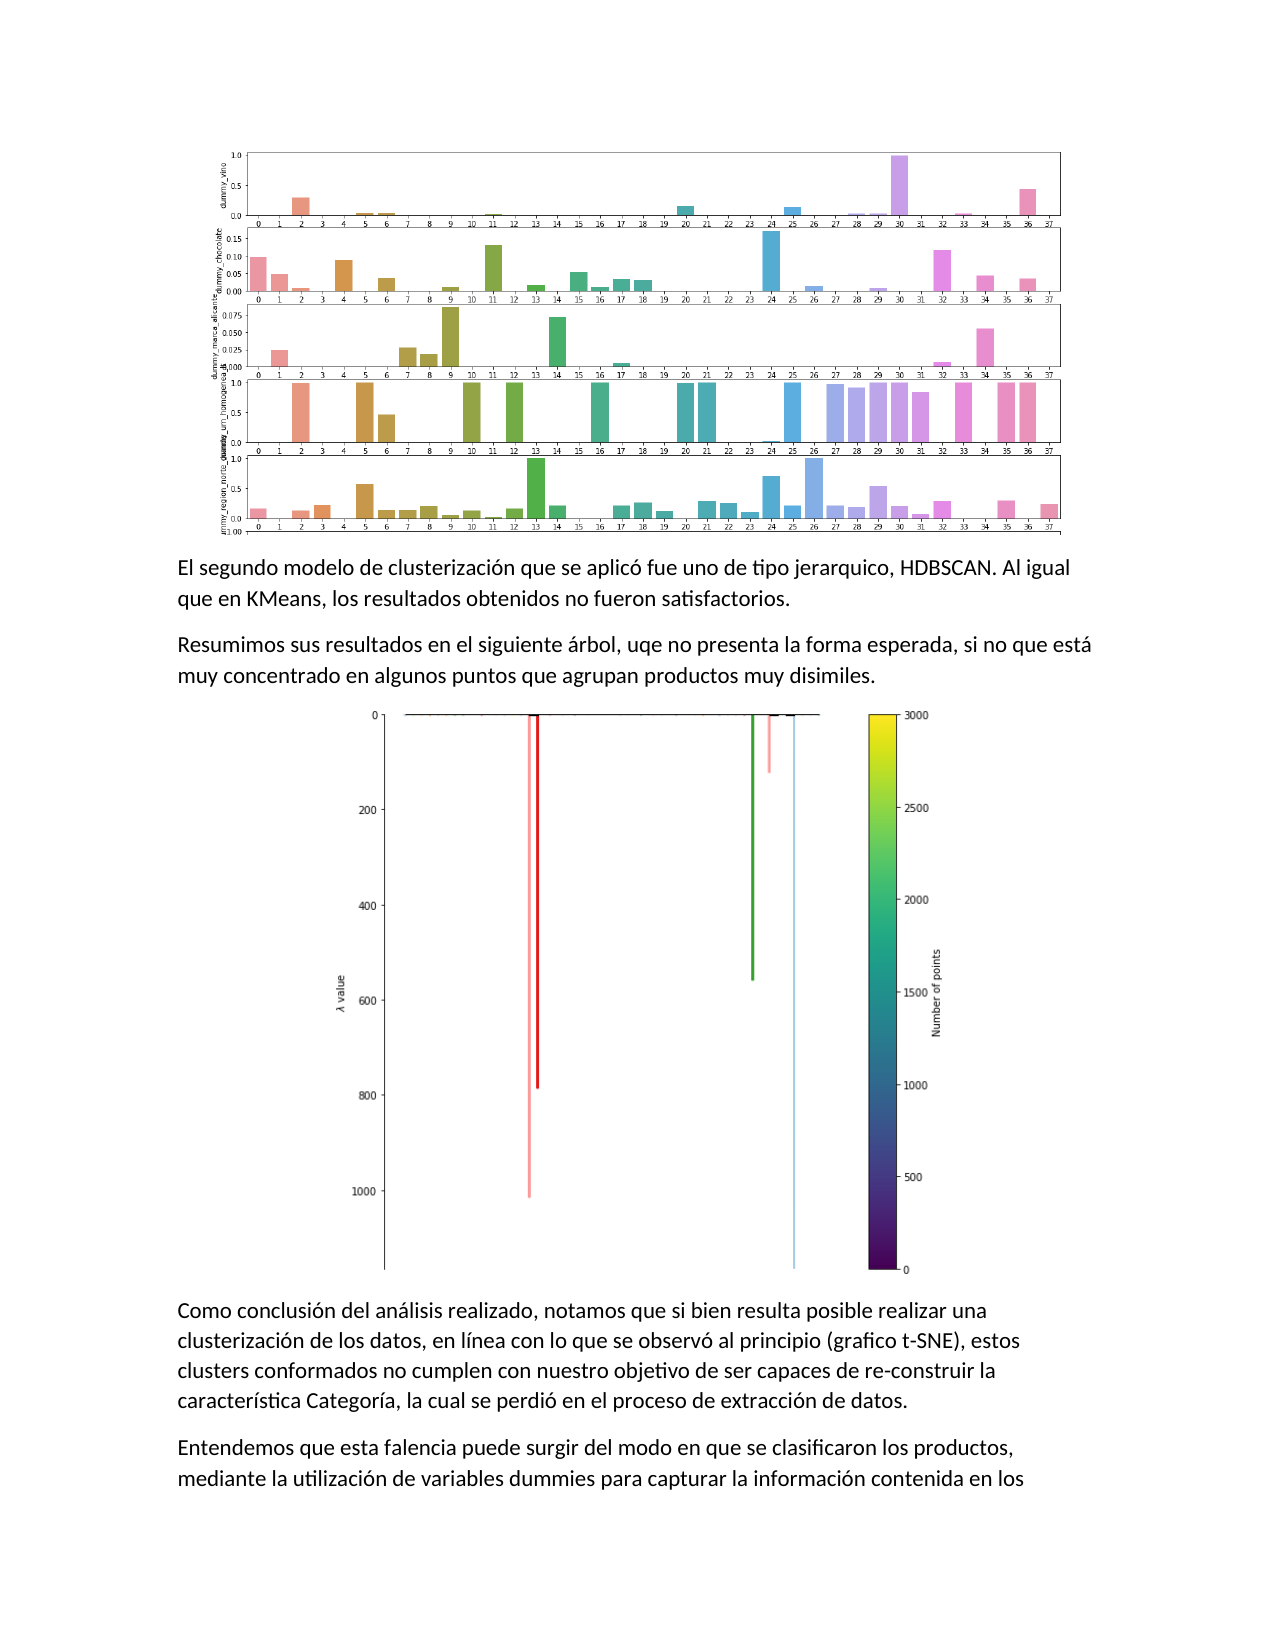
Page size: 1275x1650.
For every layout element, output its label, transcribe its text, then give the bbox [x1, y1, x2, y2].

text Como conclusión del análisis realizado, notamos que si bien resulta posible realizar una clusterización de los datos, en línea con lo que se observó al principio (grafico t-SNE), estos clusters conformados no cumplen con nuestro objetivo de ser capaces de re-construir la característica Categoría, la cual se perdió en el proceso de extracción de datos. [177, 1296, 1098, 1415]
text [177, 1433, 1098, 1492]
text El segundo modelo de clusterización que se aplicó fue uno de tipo jerarquico, HDBSCAN. Al igual que en KMeans, los resultados obtenidos no fueron satisfactorios. [177, 553, 1098, 612]
text Resumimos sus resultados en el siguiente árbol, uqe no presenta la forma esperada, si no que está muy concentrado en algunos puntos que agrupan productos muy disimiles. [177, 631, 1098, 689]
